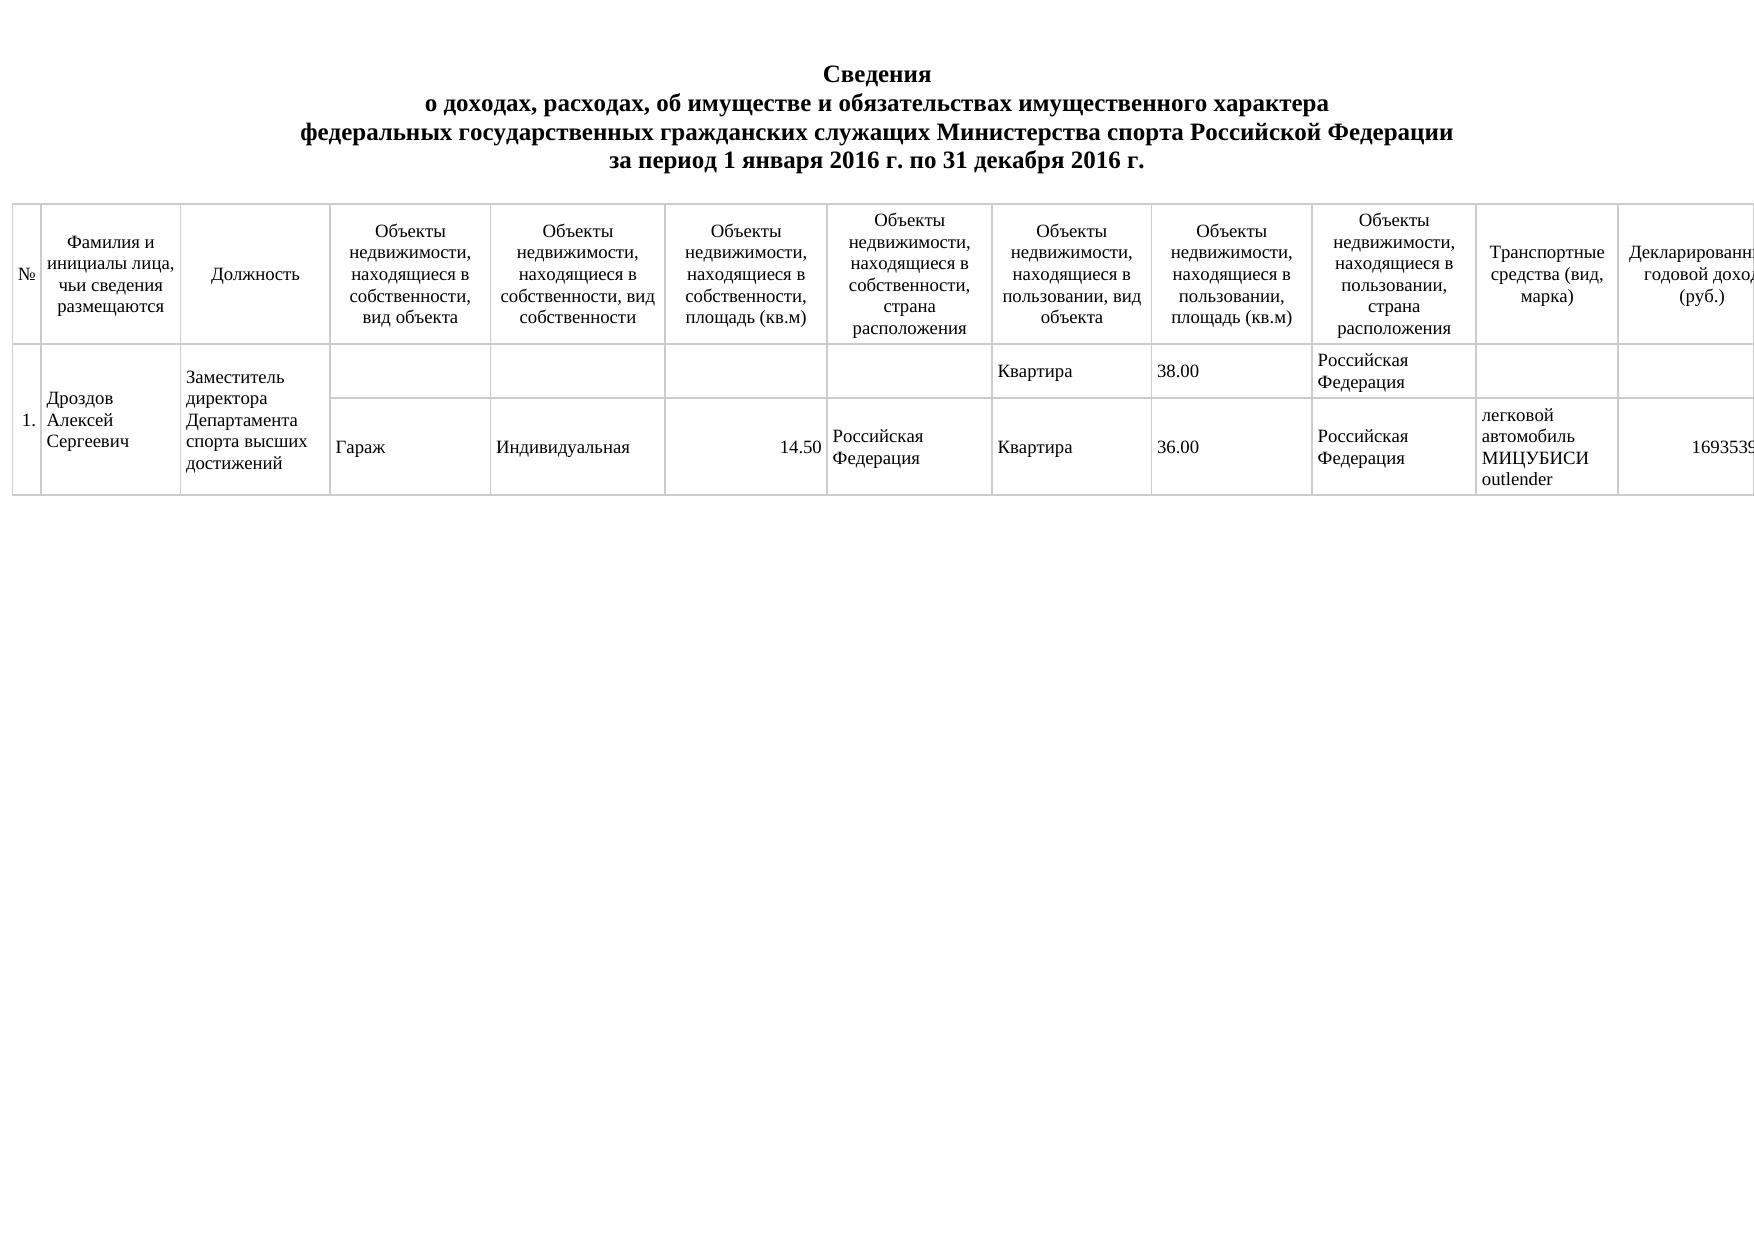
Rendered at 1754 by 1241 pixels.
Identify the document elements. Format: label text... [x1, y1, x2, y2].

table_header Объекты недвижимости, находящиеся в собственности, вид собственности [491, 205, 664, 343]
table_cell легковой автомобиль МИЦУБИСИ outlender [1477, 399, 1617, 494]
text Сведения [59, 59, 1695, 88]
table_header Транспортные средства (вид, марка) [1477, 205, 1617, 343]
table_cell 1. [13, 345, 40, 494]
table_header Объекты недвижимости, находящиеся в пользовании, вид объекта [993, 205, 1151, 343]
table_header Декларированный годовой доход (руб.) [1619, 205, 1753, 343]
table_cell 1693539.44 [1619, 399, 1753, 494]
text о доходах, расходах, об имуществе и обязательствах имущественного характера [59, 88, 1695, 117]
table_cell Российская Федерация [1313, 399, 1475, 494]
table_header Объекты недвижимости, находящиеся в собственности, площадь (кв.м) [666, 205, 826, 343]
text за период 1 января 2016 г. по 31 декабря 2016 г. [59, 145, 1695, 174]
table_cell Российская Федерация [828, 399, 991, 494]
table_cell Дроздов Алексей Сергеевич [42, 345, 180, 494]
table_header Объекты недвижимости, находящиеся в собственности, вид объекта [331, 205, 490, 343]
table_cell [828, 345, 991, 397]
table_cell 36.00 [1152, 399, 1311, 494]
table_cell 38.00 [1152, 345, 1311, 397]
table_cell 14.50 [666, 399, 826, 494]
table_cell Заместитель директора Департамента спорта высших достижений [181, 345, 329, 494]
table_cell Российская Федерация [1313, 345, 1475, 397]
table_cell [1477, 345, 1617, 397]
table_cell Гараж [331, 399, 490, 494]
table_cell Квартира [993, 345, 1151, 397]
table_header Объекты недвижимости, находящиеся в собственности, страна расположения [828, 205, 991, 343]
table_cell [491, 345, 664, 397]
table_cell [331, 345, 490, 397]
table_cell [666, 345, 826, 397]
table_cell [1619, 345, 1753, 397]
table_header Фамилия и инициалы лица, чьи сведения размещаются [42, 205, 180, 343]
table_header Объекты недвижимости, находящиеся в пользовании, площадь (кв.м) [1152, 205, 1311, 343]
table_header Объекты недвижимости, находящиеся в пользовании, страна расположения [1313, 205, 1475, 343]
table_header Должность [181, 205, 329, 343]
text федеральных государственных гражданских служащих Министерства спорта Российской Федерации [59, 117, 1695, 145]
table_header № [13, 205, 40, 343]
table_cell Квартира [993, 399, 1151, 494]
table_cell Индивидуальная [491, 399, 664, 494]
